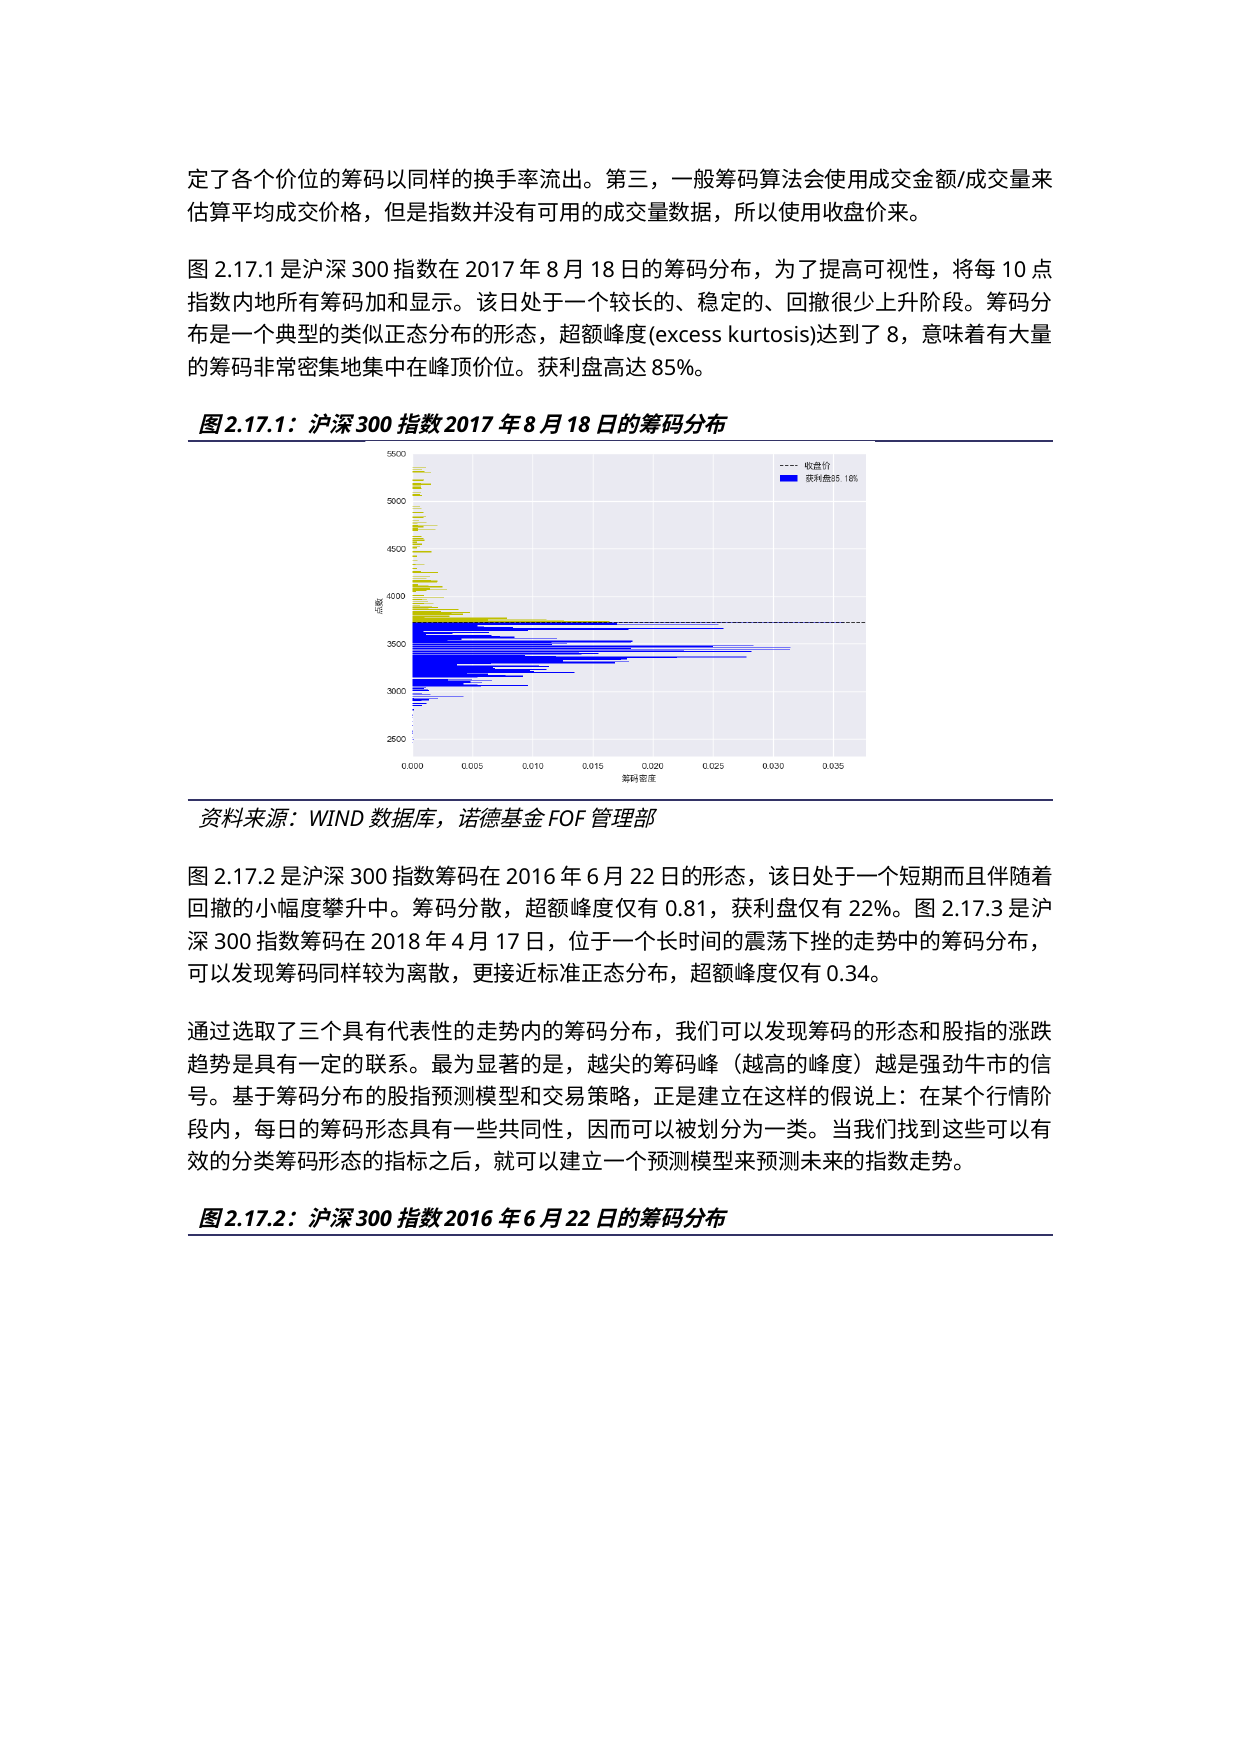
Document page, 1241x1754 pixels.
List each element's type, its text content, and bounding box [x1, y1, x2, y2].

table_header 图2.17.2：沪深300指数2016年6月22日的筹码分布 [188, 1201, 1053, 1234]
table_cell 资料来源：WIND数据库，诺德基金FOF管理部 [188, 801, 1053, 859]
picture [365, 441, 875, 792]
table_header 图2.17.1：沪深300指数2017年8月18日的筹码分布 [188, 407, 1053, 439]
table_cell [188, 442, 1053, 799]
text 图2.17.1是沪深300指数在2017年8月18日的筹码分布，为了提高可视性，将每10点指数内地所有筹码加和显示。该日处于一个较长的、稳定的、回撤很少上升阶段。筹码分布是一个典型的类似正态分布的形态，超额峰度(excess kurtosis)达到了8，意味着有大量的筹码非常密集地集中在峰顶价位。获利盘高达85%。 [187, 252, 1053, 382]
text 图2.17.2是沪深300指数筹码在2016年6月22日的形态，该日处于一个短期而且伴随着回撤的小幅度攀升中。筹码分散，超额峰度仅有0.81，获利盘仅有22%。图2.17.3是沪深300指数筹码在2018年4月17日，位于一个长时间的震荡下挫的走势中的筹码分布，可以发现筹码同样较为离散，更接近标准正态分布，超额峰度仅有0.34。 [187, 859, 1053, 989]
text 通过选取了三个具有代表性的走势内的筹码分布，我们可以发现筹码的形态和股指的涨跌趋势是具有一定的联系。最为显著的是，越尖的筹码峰（越高的峰度）越是强劲牛市的信号。基于筹码分布的股指预测模型和交易策略，正是建立在这样的假说上：在某个行情阶段内，每日的筹码形态具有一些共同性，因而可以被划分为一类。当我们找到这些可以有效的分类筹码形态的指标之后，就可以建立一个预测模型来预测未来的指数走势。 [187, 1014, 1053, 1176]
